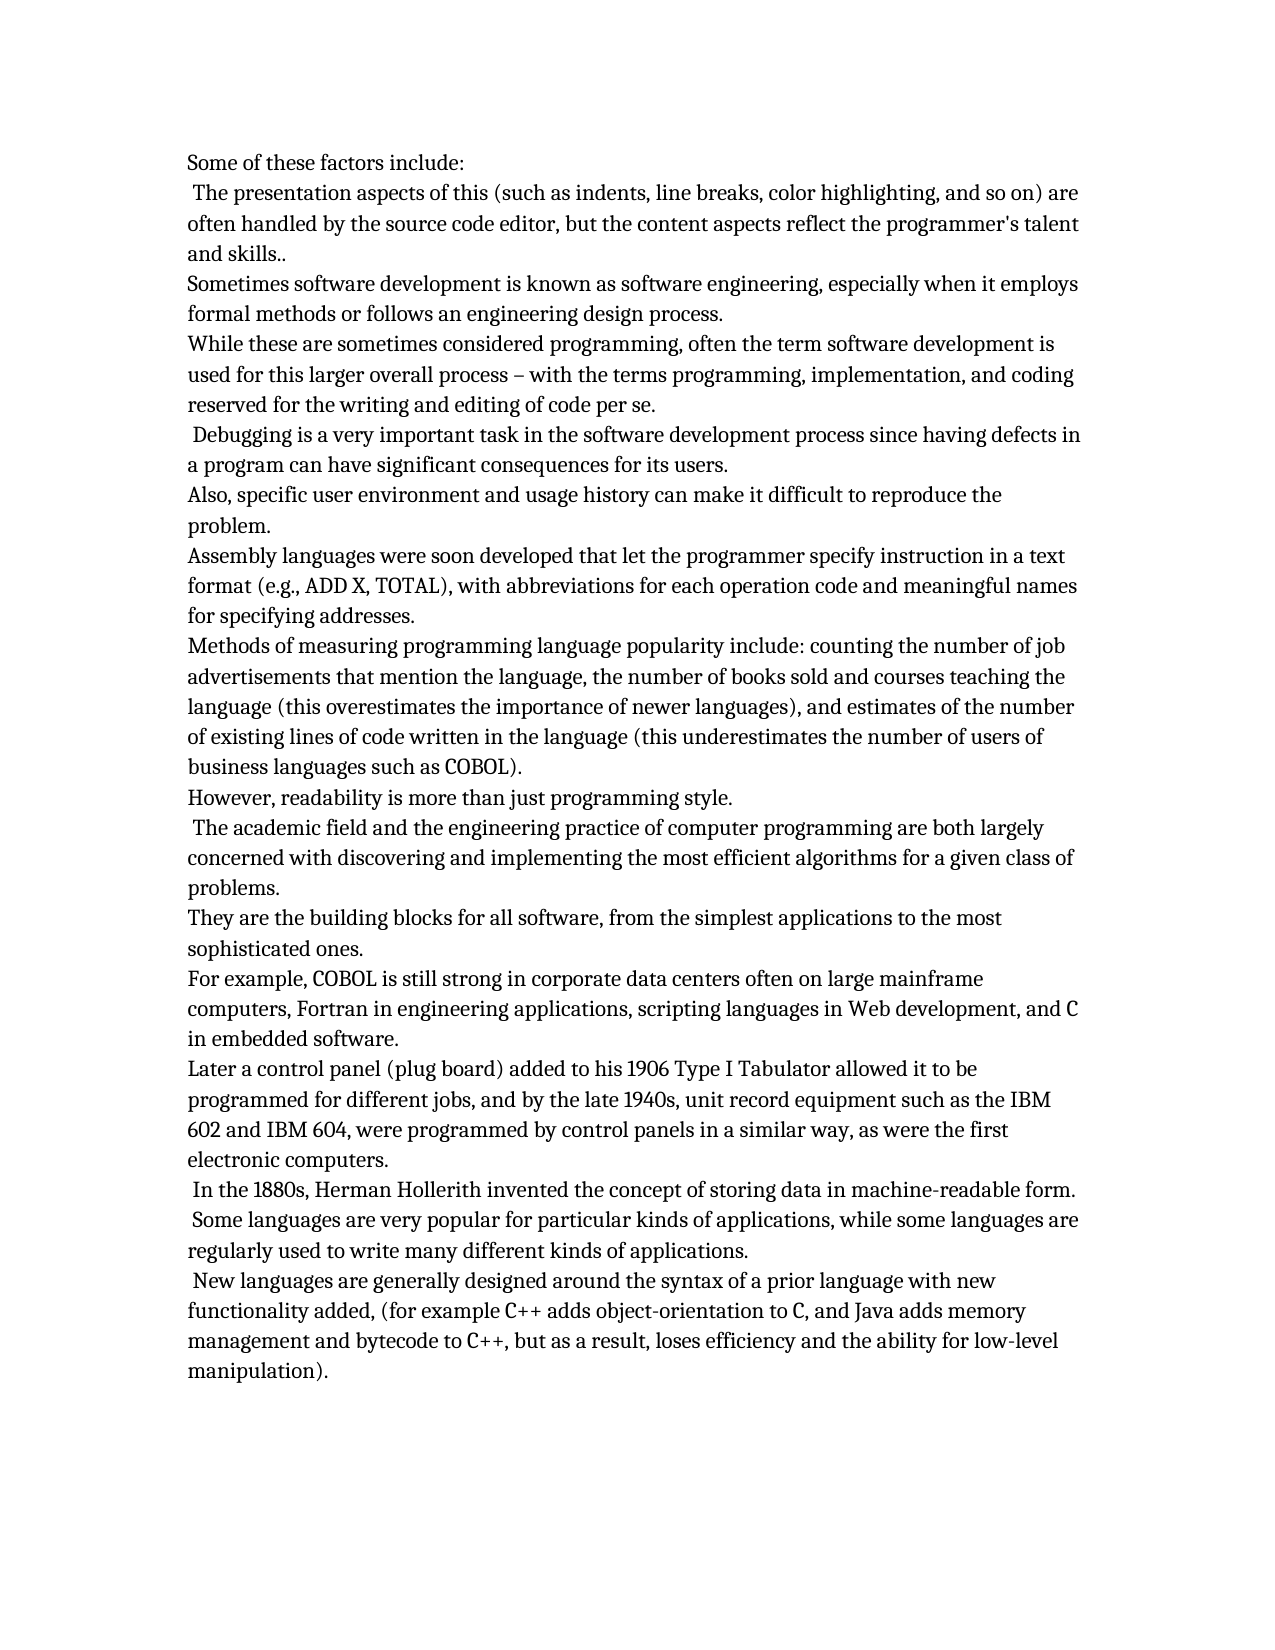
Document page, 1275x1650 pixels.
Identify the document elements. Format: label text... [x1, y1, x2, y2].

text Some of these factors include: The presentation aspects of this (such as indents, line breaks, color highlighting, and so on) are often handled by the source code editor, but the content aspects reflect the programmer's talent and skills.. Sometimes software development is known as software engineering, especially when it employs formal methods or follows an engineering design process. While these are sometimes considered programming, often the term software development is used for this larger overall process – with the terms programming, implementation, and coding reserved for the writing and editing of code per se. Debugging is a very important task in the software development process since having defects in a program can have significant consequences for its users. Also, specific user environment and usage history can make it difficult to reproduce the problem. Assembly languages were soon developed that let the programmer specify instruction in a text format (e.g., ADD X, TOTAL), with abbreviations for each operation code and meaningful names for specifying addresses. Methods of measuring programming language popularity include: counting the number of job advertisements that mention the language, the number of books sold and courses teaching the language (this overestimates the importance of newer languages), and estimates of the number of existing lines of code written in the language (this underestimates the number of users of business languages such as COBOL). However, readability is more than just programming style. The academic field and the engineering practice of computer programming are both largely concerned with discovering and implementing the most efficient algorithms for a given class of problems. They are the building blocks for all software, from the simplest applications to the most sophisticated ones. For example, COBOL is still strong in corporate data centers often on large mainframe computers, Fortran in engineering applications, scripting languages in Web development, and C in embedded software. Later a control panel (plug board) added to his 1906 Type I Tabulator allowed it to be programmed for different jobs, and by the late 1940s, unit record equipment such as the IBM 602 and IBM 604, were programmed by control panels in a similar way, as were the first electronic computers. In the 1880s, Herman Hollerith invented the concept of storing data in machine-readable form. Some languages are very popular for particular kinds of applications, while some languages are regularly used to write many different kinds of applications. New languages are generally designed around the syntax of a prior language with new functionality added, (for example C++ adds object-orientation to C, and Java adds memory management and bytecode to C++, but as a result, loses efficiency and the ability for low-level manipulation). [187, 150, 1087, 1385]
